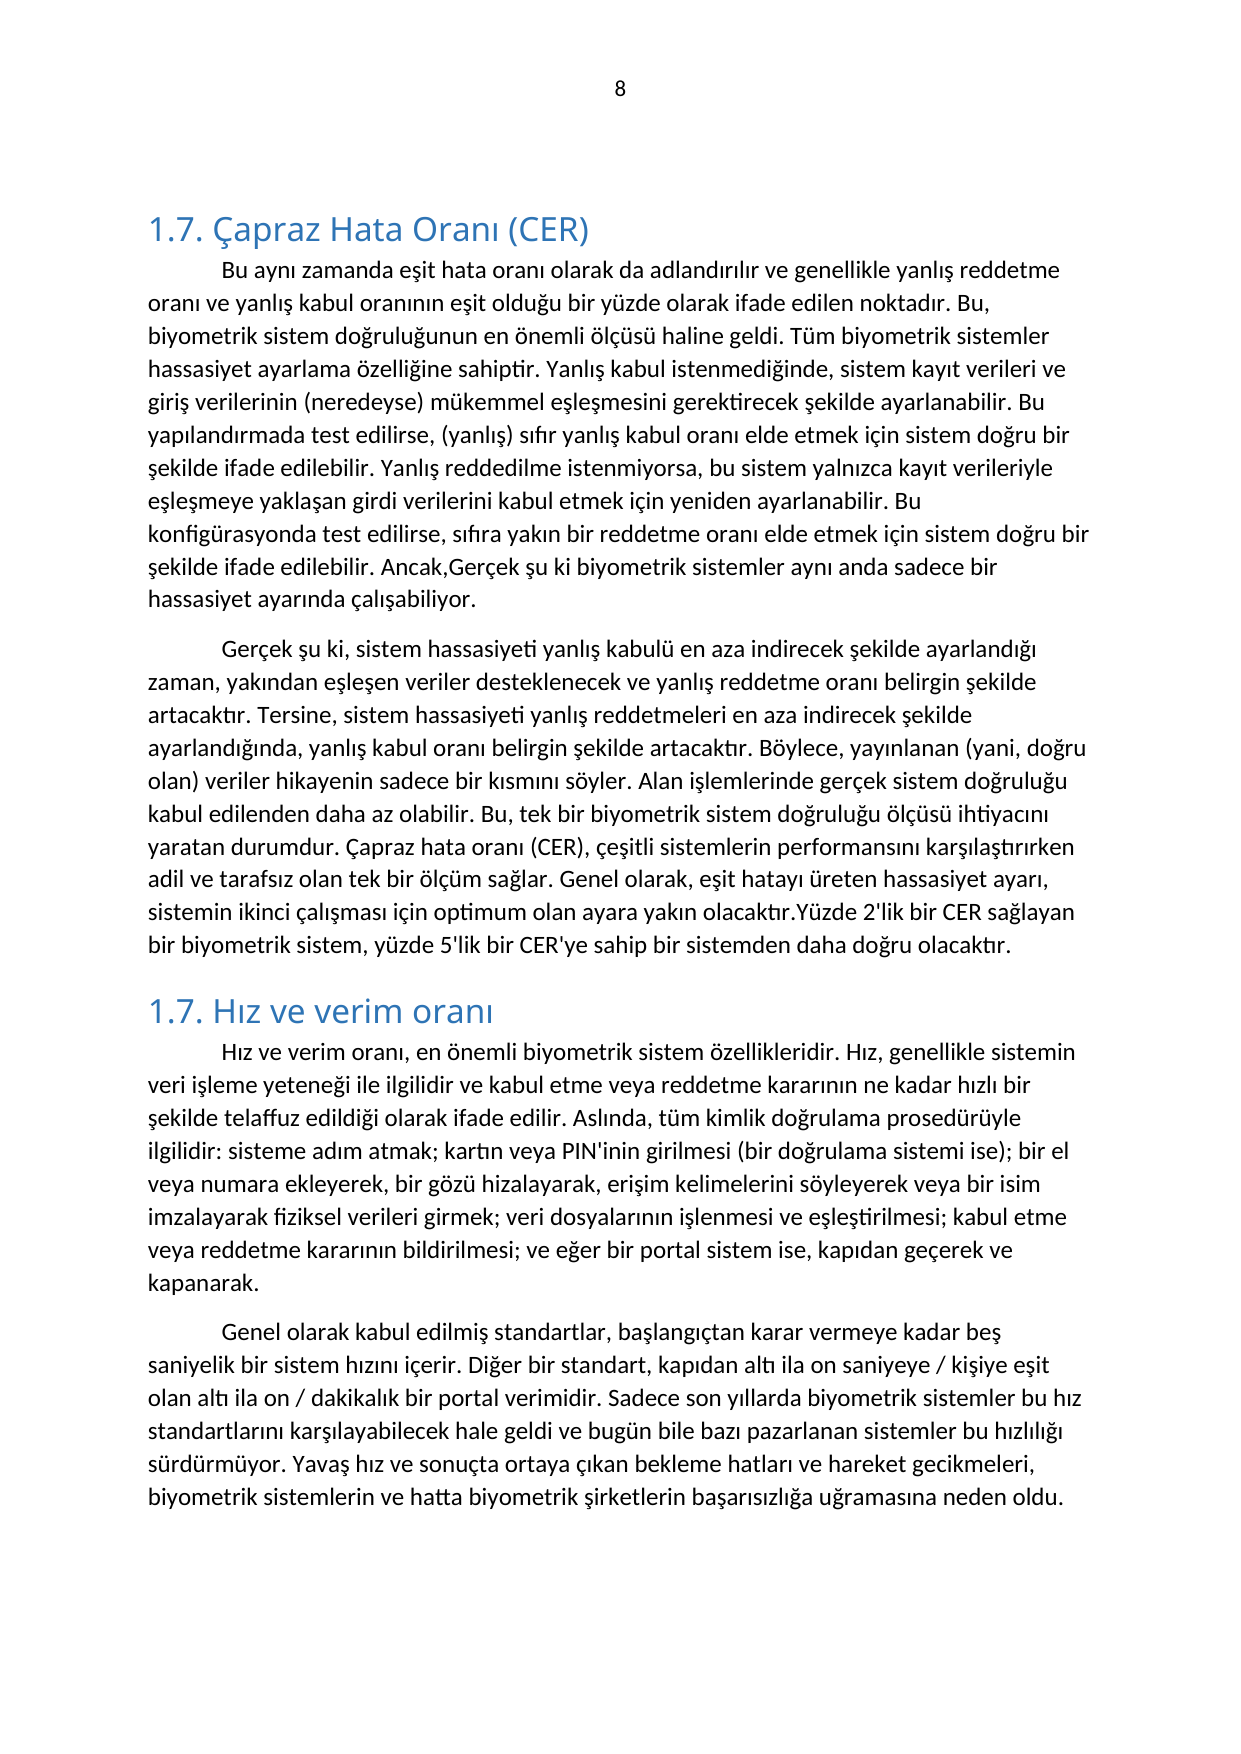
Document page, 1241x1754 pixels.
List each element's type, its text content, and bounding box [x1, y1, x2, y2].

subtitle 1.7. Çapraz Hata Oranı (CER) [148, 206, 1093, 251]
text Genel olarak kabul edilmiş standartlar, başlangıçtan karar vermeye kadar beş saniyelik bir sistem hızını içerir. Diğer bir standart, kapıdan altı ila on saniyeye / kişiye eşit olan altı ila on / dakikalık bir portal verimidir. Sadece son yıllarda biyometrik sistemler bu hız standartlarını karşılayabilecek hale geldi ve bugün bile bazı pazarlanan sistemler bu hızlılığı sürdürmüyor. Yavaş hız ve sonuçta ortaya çıkan bekleme hatları ve hareket gecikmeleri, biyometrik sistemlerin ve hatta biyometrik şirketlerin başarısızlığa uğramasına neden oldu. [148, 1316, 1093, 1511]
text Hız ve verim oranı, en önemli biyometrik sistem özellikleridir. Hız, genellikle sistemin veri işleme yeteneği ile ilgilidir ve kabul etme veya reddetme kararının ne kadar hızlı bir şekilde telaffuz edildiği olarak ifade edilir. Aslında, tüm kimlik doğrulama prosedürüyle ilgilidir: sisteme adım atmak; kartın veya PIN'inin girilmesi (bir doğrulama sistemi ise); bir el veya numara ekleyerek, bir gözü hizalayarak, erişim kelimelerini söyleyerek veya bir isim imzalayarak fiziksel verileri girmek; veri dosyalarının işlenmesi ve eşleştirilmesi; kabul etme veya reddetme kararının bildirilmesi; ve eğer bir portal sistem ise, kapıdan geçerek ve kapanarak. [148, 1036, 1093, 1297]
text Bu aynı zamanda eşit hata oranı olarak da adlandırılır ve genellikle yanlış reddetme oranı ve yanlış kabul oranının eşit olduğu bir yüzde olarak ifade edilen noktadır. Bu, biyometrik sistem doğruluğunun en önemli ölçüsü haline geldi. Tüm biyometrik sistemler hassasiyet ayarlama özelliğine sahiptir. Yanlış kabul istenmediğinde, sistem kayıt verileri ve giriş verilerinin (neredeyse) mükemmel eşleşmesini gerektirecek şekilde ayarlanabilir. Bu yapılandırmada test edilirse, (yanlış) sıfır yanlış kabul oranı elde etmek için sistem doğru bir şekilde ifade edilebilir. Yanlış reddedilme istenmiyorsa, bu sistem yalnızca kayıt verileriyle eşleşmeye yaklaşan girdi verilerini kabul etmek için yeniden ayarlanabilir. Bu konfigürasyonda test edilirse, sıfıra yakın bir reddetme oranı elde etmek için sistem doğru bir şekilde ifade edilebilir. Ancak,Gerçek şu ki biyometrik sistemler aynı anda sadece bir hassasiyet ayarında çalışabiliyor. [148, 254, 1093, 614]
text Gerçek şu ki, sistem hassasiyeti yanlış kabulü en aza indirecek şekilde ayarlandığı zaman, yakından eşleşen veriler desteklenecek ve yanlış reddetme oranı belirgin şekilde artacaktır. Tersine, sistem hassasiyeti yanlış reddetmeleri en aza indirecek şekilde ayarlandığında, yanlış kabul oranı belirgin şekilde artacaktır. Böylece, yayınlanan (yani, doğru olan) veriler hikayenin sadece bir kısmını söyler. Alan işlemlerinde gerçek sistem doğruluğu kabul edilenden daha az olabilir. Bu, tek bir biyometrik sistem doğruluğu ölçüsü ihtiyacını yaratan durumdur. Çapraz hata oranı (CER), çeşitli sistemlerin performansını karşılaştırırken adil ve tarafsız olan tek bir ölçüm sağlar. Genel olarak, eşit hatayı üreten hassasiyet ayarı, sistemin ikinci çalışması için optimum olan ayara yakın olacaktır.Yüzde 2'lik bir CER sağlayan bir biyometrik sistem, yüzde 5'lik bir CER'ye sahip bir sistemden daha doğru olacaktır. [148, 633, 1093, 960]
subtitle 1.7. Hız ve verim oranı [148, 987, 1093, 1033]
